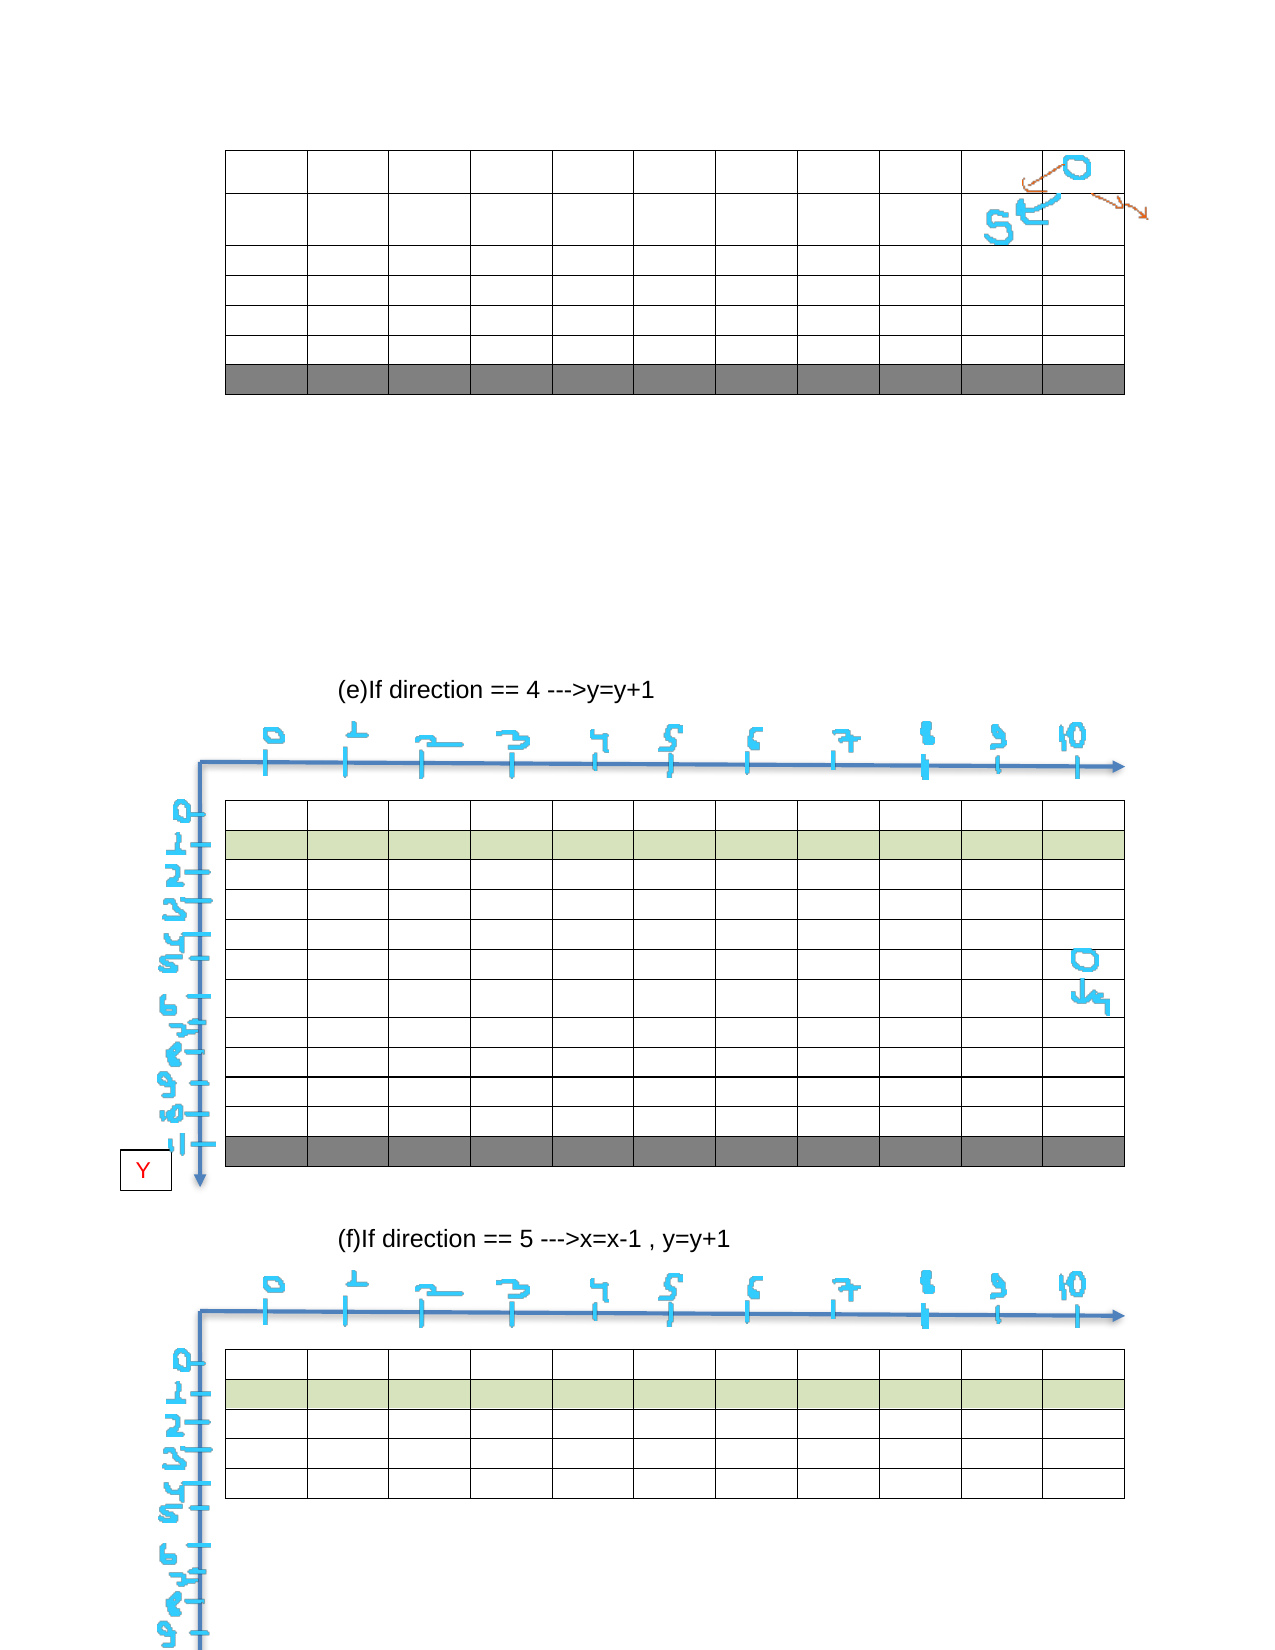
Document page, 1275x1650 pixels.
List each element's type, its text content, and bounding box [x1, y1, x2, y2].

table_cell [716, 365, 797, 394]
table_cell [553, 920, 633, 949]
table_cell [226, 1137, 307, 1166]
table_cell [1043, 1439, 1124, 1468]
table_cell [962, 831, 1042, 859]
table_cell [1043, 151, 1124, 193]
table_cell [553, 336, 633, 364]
picture [415, 1284, 464, 1328]
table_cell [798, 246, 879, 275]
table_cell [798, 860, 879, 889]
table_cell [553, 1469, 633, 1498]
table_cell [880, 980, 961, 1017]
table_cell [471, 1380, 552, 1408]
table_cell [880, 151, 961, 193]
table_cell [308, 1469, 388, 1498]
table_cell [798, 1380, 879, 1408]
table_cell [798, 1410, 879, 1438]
picture [343, 1270, 369, 1327]
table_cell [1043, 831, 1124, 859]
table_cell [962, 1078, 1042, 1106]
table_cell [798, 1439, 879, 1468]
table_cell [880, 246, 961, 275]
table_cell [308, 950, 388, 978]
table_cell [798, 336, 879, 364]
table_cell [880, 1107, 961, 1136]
picture [263, 727, 285, 776]
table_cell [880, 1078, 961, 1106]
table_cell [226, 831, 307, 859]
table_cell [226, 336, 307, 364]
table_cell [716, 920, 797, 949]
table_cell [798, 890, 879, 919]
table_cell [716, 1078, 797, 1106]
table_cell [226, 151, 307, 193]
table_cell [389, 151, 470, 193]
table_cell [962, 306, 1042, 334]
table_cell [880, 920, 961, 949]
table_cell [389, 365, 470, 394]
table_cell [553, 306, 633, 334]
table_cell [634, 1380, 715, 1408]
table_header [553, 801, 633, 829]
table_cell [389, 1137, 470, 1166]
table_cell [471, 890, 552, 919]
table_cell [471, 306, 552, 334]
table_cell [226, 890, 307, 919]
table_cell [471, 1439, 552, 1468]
picture [1059, 722, 1086, 779]
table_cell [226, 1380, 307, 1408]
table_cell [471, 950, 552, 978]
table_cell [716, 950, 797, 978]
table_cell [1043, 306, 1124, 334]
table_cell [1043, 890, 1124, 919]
picture [658, 724, 683, 778]
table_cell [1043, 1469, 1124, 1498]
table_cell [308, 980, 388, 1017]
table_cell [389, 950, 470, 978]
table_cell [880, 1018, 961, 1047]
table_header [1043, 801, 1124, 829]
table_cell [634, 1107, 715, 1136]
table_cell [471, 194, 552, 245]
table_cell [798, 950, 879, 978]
picture [745, 1276, 763, 1324]
picture [658, 1273, 683, 1327]
picture [920, 1270, 935, 1294]
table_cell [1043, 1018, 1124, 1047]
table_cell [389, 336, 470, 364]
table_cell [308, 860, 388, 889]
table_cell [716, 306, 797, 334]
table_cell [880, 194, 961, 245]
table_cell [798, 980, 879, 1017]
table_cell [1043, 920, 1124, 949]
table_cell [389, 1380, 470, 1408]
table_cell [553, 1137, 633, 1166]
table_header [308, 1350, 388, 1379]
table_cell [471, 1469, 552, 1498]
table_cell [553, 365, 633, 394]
picture [415, 735, 464, 779]
picture [921, 1303, 929, 1329]
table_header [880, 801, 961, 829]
picture [173, 1348, 206, 1372]
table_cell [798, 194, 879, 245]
picture [921, 754, 929, 780]
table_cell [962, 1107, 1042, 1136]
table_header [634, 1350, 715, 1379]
picture [166, 832, 211, 855]
picture [831, 1278, 861, 1319]
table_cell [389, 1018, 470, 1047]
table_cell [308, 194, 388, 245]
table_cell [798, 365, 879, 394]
picture [590, 1278, 609, 1321]
picture [162, 897, 213, 921]
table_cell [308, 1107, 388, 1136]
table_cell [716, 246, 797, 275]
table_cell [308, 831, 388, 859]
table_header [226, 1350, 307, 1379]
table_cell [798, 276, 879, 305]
picture [990, 1273, 1007, 1324]
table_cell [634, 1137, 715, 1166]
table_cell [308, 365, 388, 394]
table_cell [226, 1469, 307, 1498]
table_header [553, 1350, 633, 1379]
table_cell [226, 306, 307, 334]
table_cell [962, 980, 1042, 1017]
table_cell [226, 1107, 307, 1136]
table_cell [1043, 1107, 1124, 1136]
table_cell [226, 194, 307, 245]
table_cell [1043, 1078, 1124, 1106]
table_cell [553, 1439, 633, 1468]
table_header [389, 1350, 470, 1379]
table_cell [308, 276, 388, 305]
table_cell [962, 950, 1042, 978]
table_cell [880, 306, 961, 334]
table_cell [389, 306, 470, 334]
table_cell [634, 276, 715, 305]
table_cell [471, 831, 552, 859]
picture [343, 721, 369, 778]
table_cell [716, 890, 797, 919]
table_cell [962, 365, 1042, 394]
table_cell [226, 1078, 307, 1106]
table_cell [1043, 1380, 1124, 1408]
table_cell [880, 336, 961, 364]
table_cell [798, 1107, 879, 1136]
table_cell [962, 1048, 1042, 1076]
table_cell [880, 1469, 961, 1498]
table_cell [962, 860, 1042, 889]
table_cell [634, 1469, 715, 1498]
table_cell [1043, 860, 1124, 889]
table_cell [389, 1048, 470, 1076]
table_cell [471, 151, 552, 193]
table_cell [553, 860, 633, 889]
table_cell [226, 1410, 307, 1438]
picture [162, 1446, 213, 1470]
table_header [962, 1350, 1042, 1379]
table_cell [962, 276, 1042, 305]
picture [263, 1276, 285, 1325]
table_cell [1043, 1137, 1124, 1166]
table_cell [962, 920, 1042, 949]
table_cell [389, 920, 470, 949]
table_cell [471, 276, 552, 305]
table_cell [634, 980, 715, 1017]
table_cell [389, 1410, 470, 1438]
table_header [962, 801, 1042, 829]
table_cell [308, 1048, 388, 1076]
picture [1091, 193, 1150, 220]
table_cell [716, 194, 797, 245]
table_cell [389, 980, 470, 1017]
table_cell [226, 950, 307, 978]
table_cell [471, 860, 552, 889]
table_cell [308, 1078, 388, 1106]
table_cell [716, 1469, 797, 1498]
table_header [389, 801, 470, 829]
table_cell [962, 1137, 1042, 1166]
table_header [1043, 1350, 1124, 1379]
picture [165, 1414, 211, 1437]
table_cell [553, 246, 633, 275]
picture [158, 1481, 211, 1523]
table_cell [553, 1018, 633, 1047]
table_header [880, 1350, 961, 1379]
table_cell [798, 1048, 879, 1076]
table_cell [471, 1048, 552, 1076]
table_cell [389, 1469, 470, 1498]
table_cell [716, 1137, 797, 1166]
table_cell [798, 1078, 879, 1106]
text (e)If direction == 4 --->y=y+1 [337, 675, 1125, 704]
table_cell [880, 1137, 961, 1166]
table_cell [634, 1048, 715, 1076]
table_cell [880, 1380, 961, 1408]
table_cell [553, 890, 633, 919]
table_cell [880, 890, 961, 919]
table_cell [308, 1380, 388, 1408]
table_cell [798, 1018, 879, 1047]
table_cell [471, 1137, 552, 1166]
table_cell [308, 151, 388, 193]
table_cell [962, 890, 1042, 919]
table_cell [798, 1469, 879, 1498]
picture [590, 729, 609, 771]
picture [157, 994, 211, 1123]
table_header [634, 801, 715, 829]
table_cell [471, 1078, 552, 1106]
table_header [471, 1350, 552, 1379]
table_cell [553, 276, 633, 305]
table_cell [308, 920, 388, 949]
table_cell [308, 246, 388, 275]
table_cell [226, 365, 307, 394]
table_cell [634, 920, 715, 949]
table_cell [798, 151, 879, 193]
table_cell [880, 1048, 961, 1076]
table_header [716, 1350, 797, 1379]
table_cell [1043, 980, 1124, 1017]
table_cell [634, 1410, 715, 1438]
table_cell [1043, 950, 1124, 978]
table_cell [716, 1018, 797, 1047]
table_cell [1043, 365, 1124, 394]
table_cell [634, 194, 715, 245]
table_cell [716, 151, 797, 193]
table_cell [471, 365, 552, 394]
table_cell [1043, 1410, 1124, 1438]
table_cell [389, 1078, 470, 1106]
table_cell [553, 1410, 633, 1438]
picture [1071, 978, 1110, 1016]
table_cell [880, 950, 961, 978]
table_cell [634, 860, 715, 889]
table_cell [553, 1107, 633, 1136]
picture [990, 724, 1007, 774]
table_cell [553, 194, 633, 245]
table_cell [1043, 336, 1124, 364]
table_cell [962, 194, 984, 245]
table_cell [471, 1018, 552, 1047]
picture [984, 155, 1091, 245]
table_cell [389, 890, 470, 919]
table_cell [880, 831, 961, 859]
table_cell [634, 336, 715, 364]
picture [168, 1133, 216, 1156]
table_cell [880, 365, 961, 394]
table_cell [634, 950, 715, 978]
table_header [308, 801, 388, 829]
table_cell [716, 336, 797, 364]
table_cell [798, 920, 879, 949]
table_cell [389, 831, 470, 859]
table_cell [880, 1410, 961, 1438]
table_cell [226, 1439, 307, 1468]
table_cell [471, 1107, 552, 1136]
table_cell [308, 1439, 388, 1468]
picture [173, 799, 206, 823]
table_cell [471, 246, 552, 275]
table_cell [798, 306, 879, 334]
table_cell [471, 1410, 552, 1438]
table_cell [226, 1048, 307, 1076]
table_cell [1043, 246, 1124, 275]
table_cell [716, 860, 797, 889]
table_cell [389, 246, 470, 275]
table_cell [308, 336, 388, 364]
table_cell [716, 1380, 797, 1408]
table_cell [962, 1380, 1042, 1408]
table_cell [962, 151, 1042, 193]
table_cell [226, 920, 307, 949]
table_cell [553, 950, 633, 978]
picture [1071, 948, 1099, 972]
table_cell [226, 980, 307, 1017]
picture [831, 729, 861, 770]
picture [166, 1381, 211, 1404]
text (f)If direction == 5 --->x=x-1 , y=y+1 [337, 1224, 1125, 1253]
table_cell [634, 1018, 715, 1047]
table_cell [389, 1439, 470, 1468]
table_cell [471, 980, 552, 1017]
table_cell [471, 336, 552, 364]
picture [1059, 1271, 1086, 1328]
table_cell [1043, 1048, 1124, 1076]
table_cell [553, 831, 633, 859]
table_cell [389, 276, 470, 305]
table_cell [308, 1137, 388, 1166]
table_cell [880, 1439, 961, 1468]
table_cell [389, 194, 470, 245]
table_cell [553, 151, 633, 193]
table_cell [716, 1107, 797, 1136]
picture [920, 721, 935, 745]
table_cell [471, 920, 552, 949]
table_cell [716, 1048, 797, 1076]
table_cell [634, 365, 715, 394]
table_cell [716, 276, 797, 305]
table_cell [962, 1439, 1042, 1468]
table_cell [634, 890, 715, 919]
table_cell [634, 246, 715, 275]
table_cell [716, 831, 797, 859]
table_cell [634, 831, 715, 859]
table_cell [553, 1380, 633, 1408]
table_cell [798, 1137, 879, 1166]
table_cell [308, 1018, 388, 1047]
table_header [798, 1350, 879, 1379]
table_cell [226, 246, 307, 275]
picture [157, 1543, 211, 1650]
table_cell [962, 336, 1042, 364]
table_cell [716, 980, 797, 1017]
picture [158, 932, 211, 973]
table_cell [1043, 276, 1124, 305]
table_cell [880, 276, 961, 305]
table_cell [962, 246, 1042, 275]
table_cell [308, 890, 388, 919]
picture [745, 727, 763, 775]
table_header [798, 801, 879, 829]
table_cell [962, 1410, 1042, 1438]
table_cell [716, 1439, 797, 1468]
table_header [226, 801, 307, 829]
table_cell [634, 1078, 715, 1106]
picture [496, 1279, 530, 1328]
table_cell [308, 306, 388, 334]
picture [496, 730, 530, 779]
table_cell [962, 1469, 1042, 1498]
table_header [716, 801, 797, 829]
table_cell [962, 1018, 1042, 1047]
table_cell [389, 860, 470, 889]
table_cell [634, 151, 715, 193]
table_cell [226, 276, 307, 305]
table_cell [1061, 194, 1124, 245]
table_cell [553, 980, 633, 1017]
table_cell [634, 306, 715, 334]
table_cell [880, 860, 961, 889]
picture [165, 864, 211, 887]
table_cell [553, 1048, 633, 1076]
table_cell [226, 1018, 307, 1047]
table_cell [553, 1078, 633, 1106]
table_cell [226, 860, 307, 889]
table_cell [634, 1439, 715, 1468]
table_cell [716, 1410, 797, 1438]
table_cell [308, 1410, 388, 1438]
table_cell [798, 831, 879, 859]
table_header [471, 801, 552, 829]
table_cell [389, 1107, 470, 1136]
